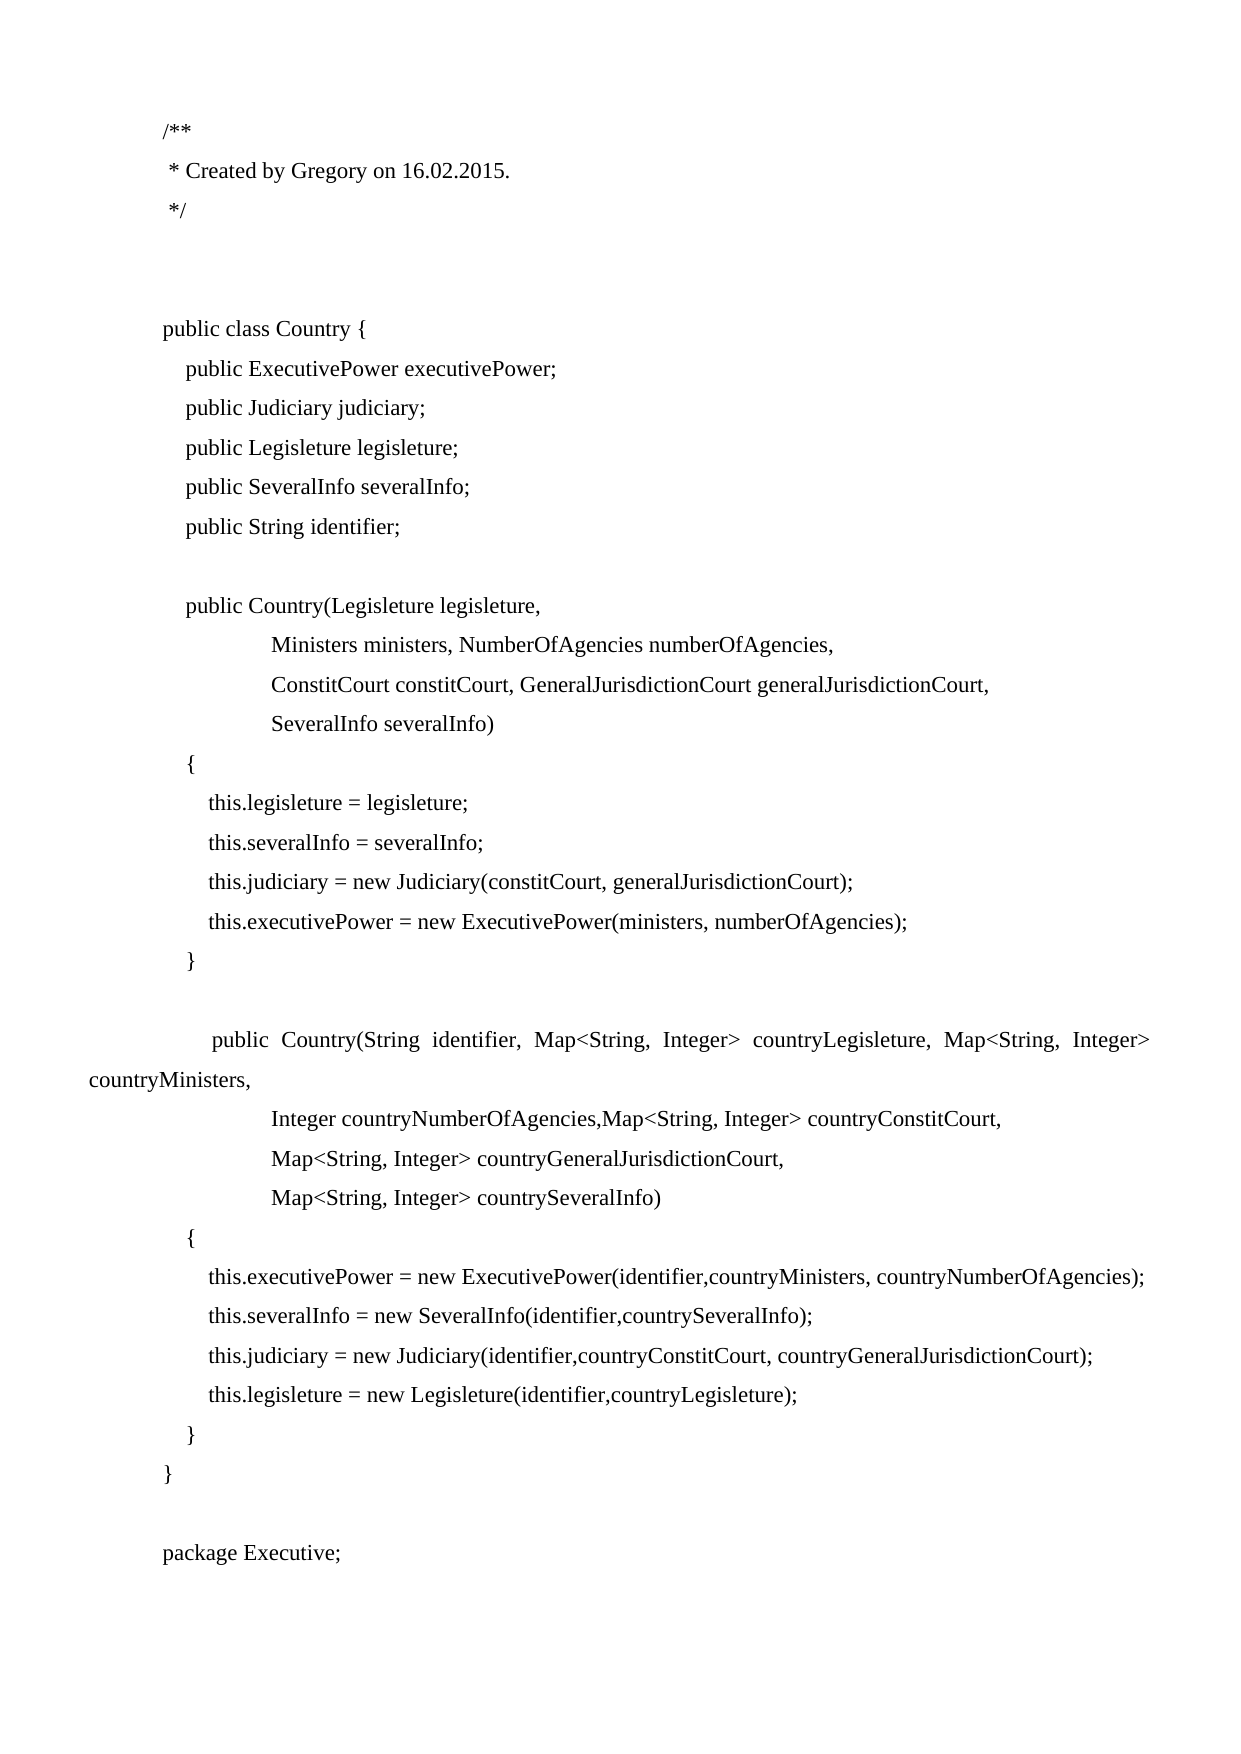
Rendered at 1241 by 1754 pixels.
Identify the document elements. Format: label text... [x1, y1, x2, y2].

text public Judiciary judiciary; [89, 394, 1152, 421]
text ConstitCourt constitCourt, GeneralJurisdictionCourt generalJurisdictionCourt, [89, 671, 1152, 697]
text public Legisleture legisleture; [89, 434, 1152, 460]
text Ministers ministers, NumberOfAgencies numberOfAgencies, [89, 631, 1152, 658]
text public SeveralInfo severalInfo; [89, 473, 1152, 500]
text public ExecutivePower executivePower; [89, 355, 1152, 381]
text this.legisleture = legisleture; [89, 789, 1152, 816]
text Integer countryNumberOfAgencies,Map<String, Integer> countryConstitCourt, [89, 1105, 1152, 1131]
text this.judiciary = new Judiciary(identifier,countryConstitCourt, countryGeneralJurisdictionCourt); [89, 1342, 1152, 1368]
text public String identifier; [89, 513, 1152, 539]
text this.executivePower = new ExecutivePower(identifier,countryMinisters, countryNumberOfAgencies); [89, 1263, 1152, 1289]
text } [89, 947, 1152, 973]
text } [89, 1460, 1152, 1487]
text this.legisleture = new Legisleture(identifier,countryLegisleture); [89, 1381, 1152, 1408]
text package Executive; [89, 1539, 1152, 1566]
text /** [89, 118, 1152, 144]
text public Country(Legisleture legisleture, [89, 592, 1152, 618]
text this.severalInfo = new SeveralInfo(identifier,countrySeveralInfo); [89, 1302, 1152, 1329]
text this.severalInfo = severalInfo; [89, 829, 1152, 855]
text this.executivePower = new ExecutivePower(ministers, numberOfAgencies); [89, 908, 1152, 934]
text public Country(String identifier, Map<String, Integer> countryLegisleture, Map<String, Integer> countryMinisters, [89, 1026, 1152, 1092]
text SeveralInfo severalInfo) [89, 710, 1152, 737]
text public class Country { [89, 316, 1152, 342]
text Map<String, Integer> countryGeneralJurisdictionCourt, [89, 1144, 1152, 1171]
text { [89, 750, 1152, 776]
text * Created by Gregory on 16.02.2015. [89, 158, 1152, 184]
text { [89, 1223, 1152, 1250]
text */ [89, 197, 1152, 223]
text Map<String, Integer> countrySeveralInfo) [89, 1184, 1152, 1210]
text this.judiciary = new Judiciary(constitCourt, generalJurisdictionCourt); [89, 868, 1152, 894]
text } [89, 1421, 1152, 1447]
